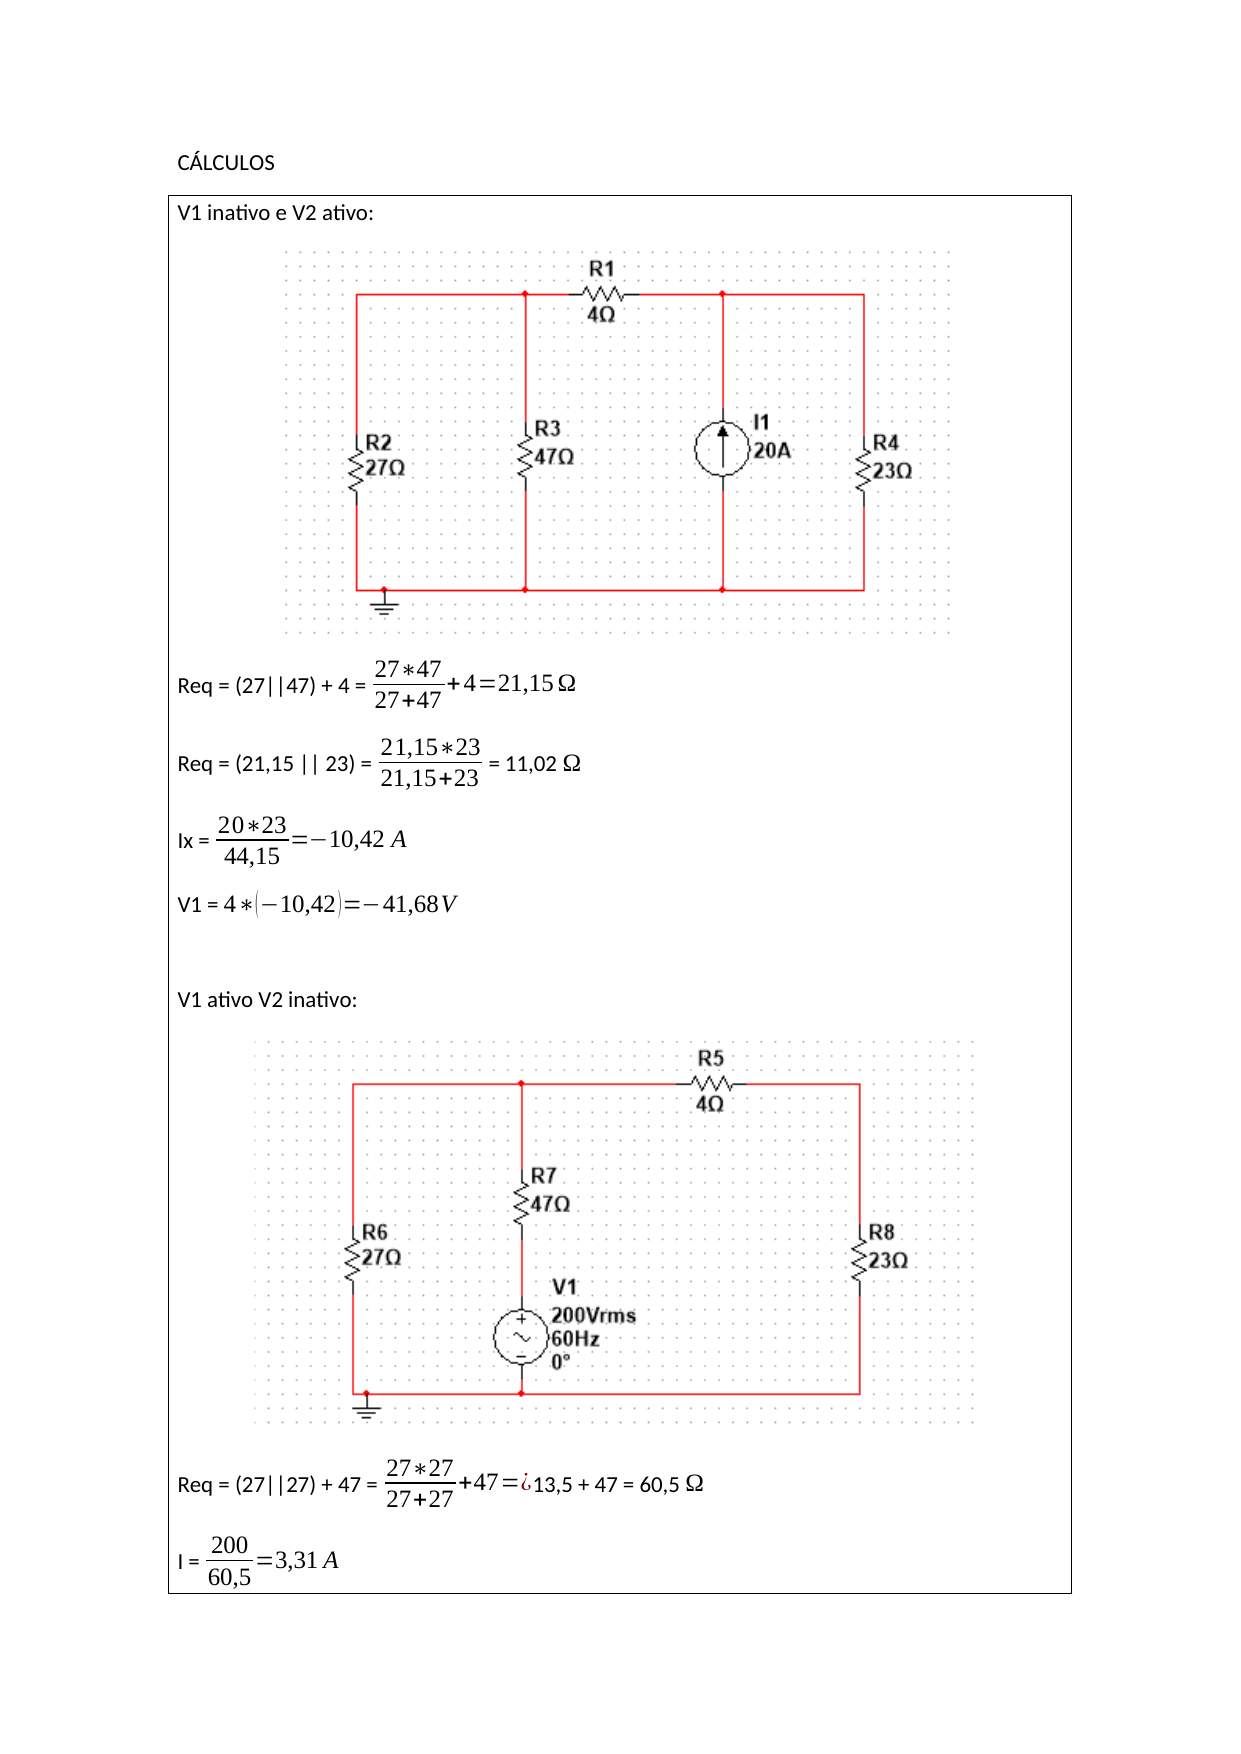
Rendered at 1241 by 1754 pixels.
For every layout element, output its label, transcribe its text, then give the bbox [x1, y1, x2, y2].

picture [254, 1032, 986, 1436]
text CÁLCULOS [177, 148, 1063, 176]
text V1 inativo e V2 ativo: [169, 196, 1071, 226]
text V1 ativo V2 inativo: [169, 982, 1071, 1013]
text Req = (21,15 || 23) = = 11,02 [169, 730, 1071, 792]
picture [281, 244, 959, 637]
text Ix = [169, 808, 1071, 870]
text I = [169, 1529, 1071, 1593]
text V1 = [169, 886, 1071, 920]
text Req = (27||27) + 47 = 13,5 + 47 = 60,5 [169, 1451, 1071, 1513]
text Req = (27||47) + 4 = [169, 652, 1071, 714]
